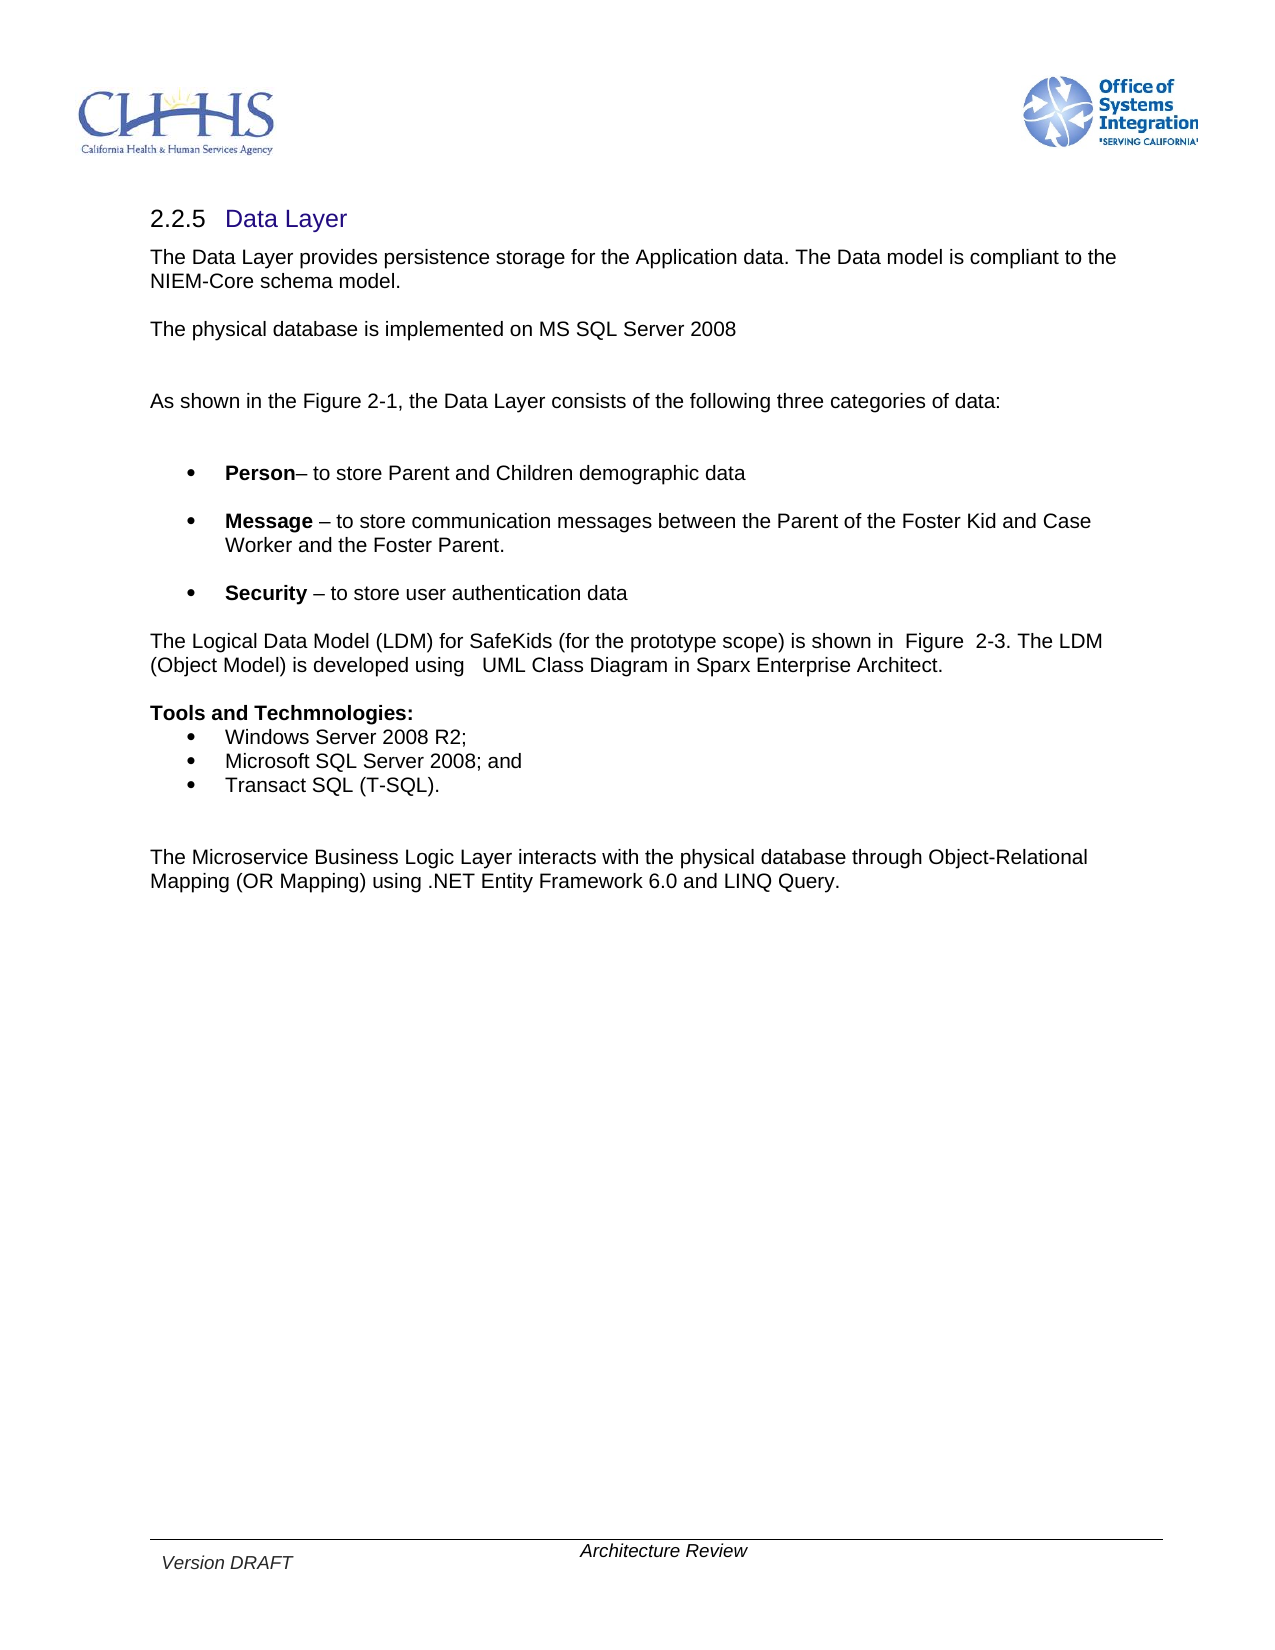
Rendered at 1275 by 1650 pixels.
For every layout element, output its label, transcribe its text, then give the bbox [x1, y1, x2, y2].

picture [1021, 75, 1198, 149]
list Security – to store user authentication data [187, 581, 1125, 605]
list Windows Server 2008 R2; [187, 724, 1125, 748]
text The physical database is implemented on MS SQL Server 2008 [150, 317, 1125, 341]
list Microsoft SQL Server 2008; and [187, 748, 1125, 773]
text As shown in the Figure 2-1, the Data Layer consists of the following three categories of data: [150, 389, 1125, 413]
list Transact SQL (T-SQL). [187, 773, 1125, 797]
picture [75, 87, 277, 156]
text Tools and Techmnologies: [150, 701, 1125, 724]
subtitle Data Layer [150, 204, 1125, 232]
text The Data Layer provides persistence storage for the Application data. The Data model is compliant to the NIEM-Core schema model. [150, 245, 1125, 293]
text The Logical Data Model (LDM) for SafeKids (for the prototype scope) is shown in Figure 2-3. The LDM (Object Model) is developed using UML Class Diagram in Sparx Enterprise Architect. [150, 629, 1125, 677]
list Person– to store Parent and Children demographic data [187, 461, 1125, 485]
text The Microservice Business Logic Layer interacts with the physical database through Object-Relational Mapping (OR Mapping) using .NET Entity Framework 6.0 and LINQ Query. [150, 844, 1125, 892]
list Message – to store communication messages between the Parent of the Foster Kid and Case Worker and the Foster Parent. [187, 509, 1125, 557]
